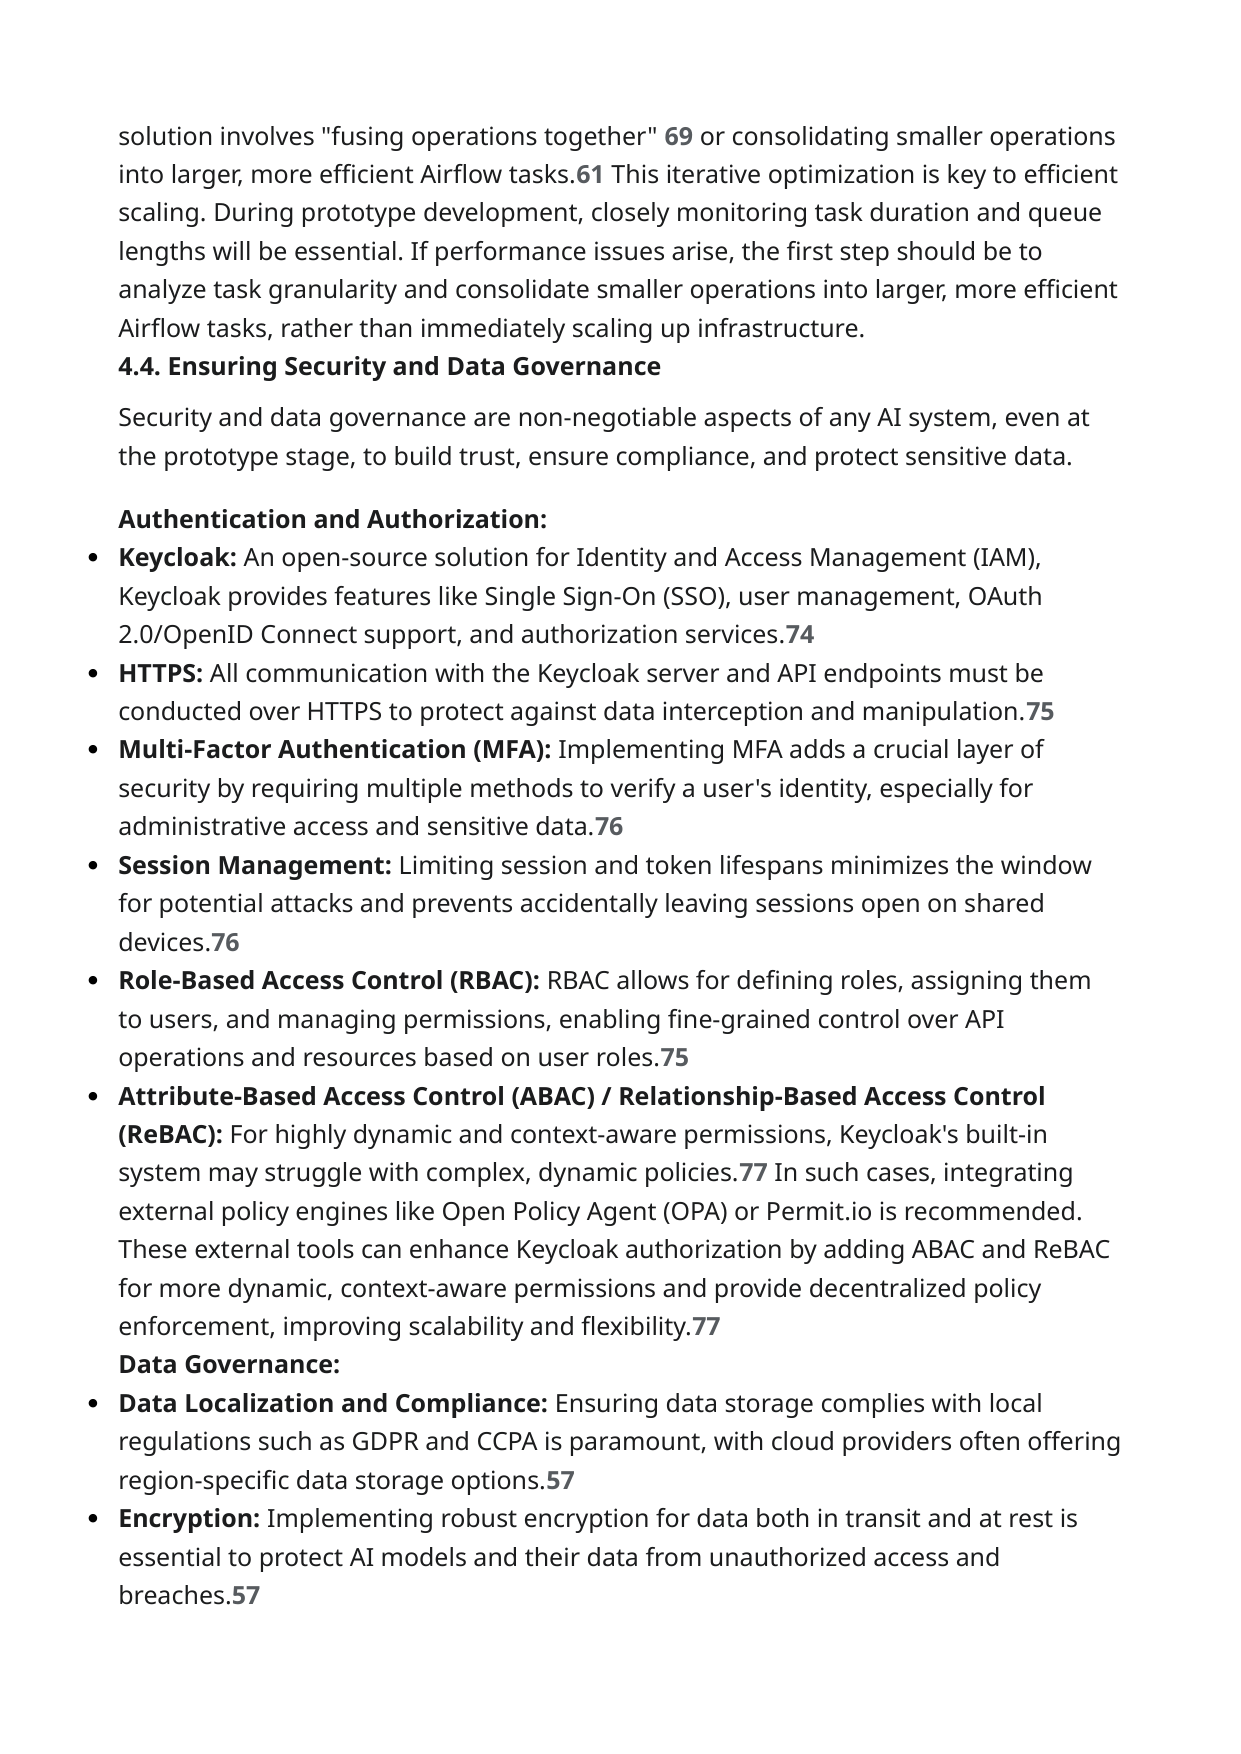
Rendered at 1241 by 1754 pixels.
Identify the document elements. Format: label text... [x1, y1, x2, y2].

list Encryption: Implementing robust encryption for data both in transit and at rest is essential to protect AI models and their data from unauthorized access and breaches.57 [89, 1501, 1122, 1612]
list Attribute-Based Access Control (ABAC) / Relationship-Based Access Control (ReBAC): For highly dynamic and context-aware permissions, Keycloak's built-in system may struggle with complex, dynamic policies.77 In such cases, integrating external policy engines like Open Policy Agent (OPA) or Permit.io is recommended. These external tools can enhance Keycloak authorization by adding ABAC and ReBAC for more dynamic, context-aware permissions and provide decentralized policy enforcement, improving scalability and flexibility.77 [89, 1078, 1122, 1343]
text Authentication and Authorization: [118, 502, 1122, 536]
list Data Localization and Compliance: Ensuring data storage complies with local regulations such as GDPR and CCPA is paramount, with cloud providers often offering region-specific data storage options.57 [89, 1386, 1122, 1497]
list Keycloak: An open-source solution for Identity and Access Management (IAM), Keycloak provides features like Single Sign-On (SSO), user management, OAuth 2.0/OpenID Connect support, and authorization services.74 [89, 540, 1122, 651]
list HTTPS: All communication with the Keycloak server and API endpoints must be conducted over HTTPS to protect against data interception and manipulation.75 [89, 655, 1122, 728]
list Role-Based Access Control (RBAC): RBAC allows for defining roles, assigning them to users, and managing permissions, enabling fine-grained control over API operations and resources based on user roles.75 [89, 963, 1122, 1074]
subtitle 4.4. Ensuring Security and Data Governance [118, 349, 1122, 383]
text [118, 118, 1122, 344]
list Multi-Factor Authentication (MFA): Implementing MFA adds a crucial layer of security by requiring multiple methods to verify a user's identity, especially for administrative access and sensitive data.76 [89, 732, 1122, 843]
text Security and data governance are non-negotiable aspects of any AI system, even at the prototype stage, to build trust, ensure compliance, and protect sensitive data. [118, 400, 1122, 472]
list Session Management: Limiting session and token lifespans minimizes the window for potential attacks and prevents accidentally leaving sessions open on shared devices.76 [89, 847, 1122, 958]
text Data Governance: [118, 1347, 1122, 1381]
